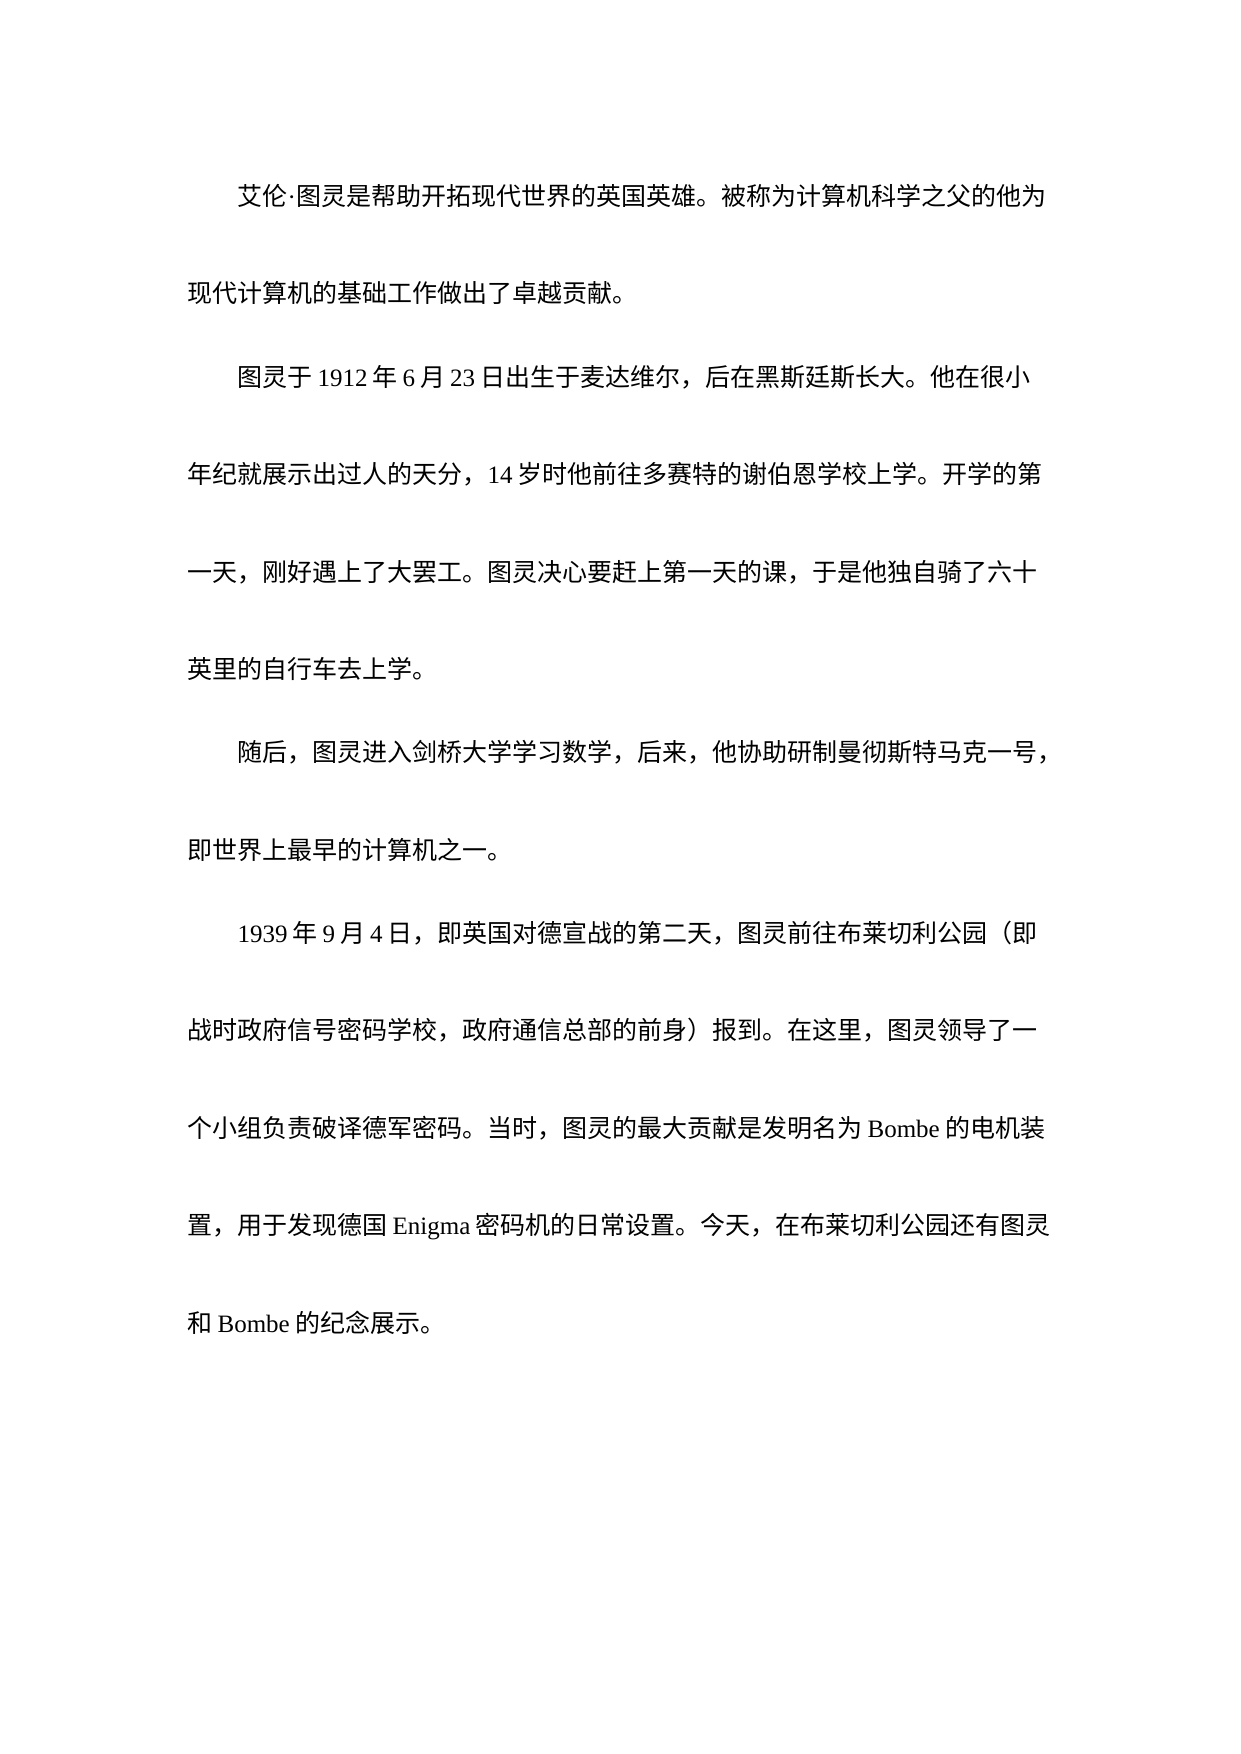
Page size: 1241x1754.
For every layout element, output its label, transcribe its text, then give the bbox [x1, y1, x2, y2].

text 随后，图灵进入剑桥大学学习数学，后来，他协助研制曼彻斯特马克一号，即世界上最早的计算机之一。 [187, 718, 1053, 881]
text 艾伦·图灵是帮助开拓现代世界的英国英雄。被称为计算机科学之父的他为现代计算机的基础工作做出了卓越贡献。 [187, 162, 1053, 324]
text 1939年9月4日，即英国对德宣战的第二天，图灵前往布莱切利公园（即战时政府信号密码学校，政府通信总部的前身）报到。在这里，图灵领导了一个小组负责破译德军密码。当时，图灵的最大贡献是发明名为Bombe的电机装置，用于发现德国Enigma密码机的日常设置。今天，在布莱切利公园还有图灵和Bombe的纪念展示。 [187, 899, 1053, 1354]
text 图灵于1912年6月23日出生于麦达维尔，后在黑斯廷斯长大。他在很小年纪就展示出过人的天分，14岁时他前往多赛特的谢伯恩学校上学。开学的第一天，刚好遇上了大罢工。图灵决心要赶上第一天的课，于是他独自骑了六十英里的自行车去上学。 [187, 343, 1053, 700]
